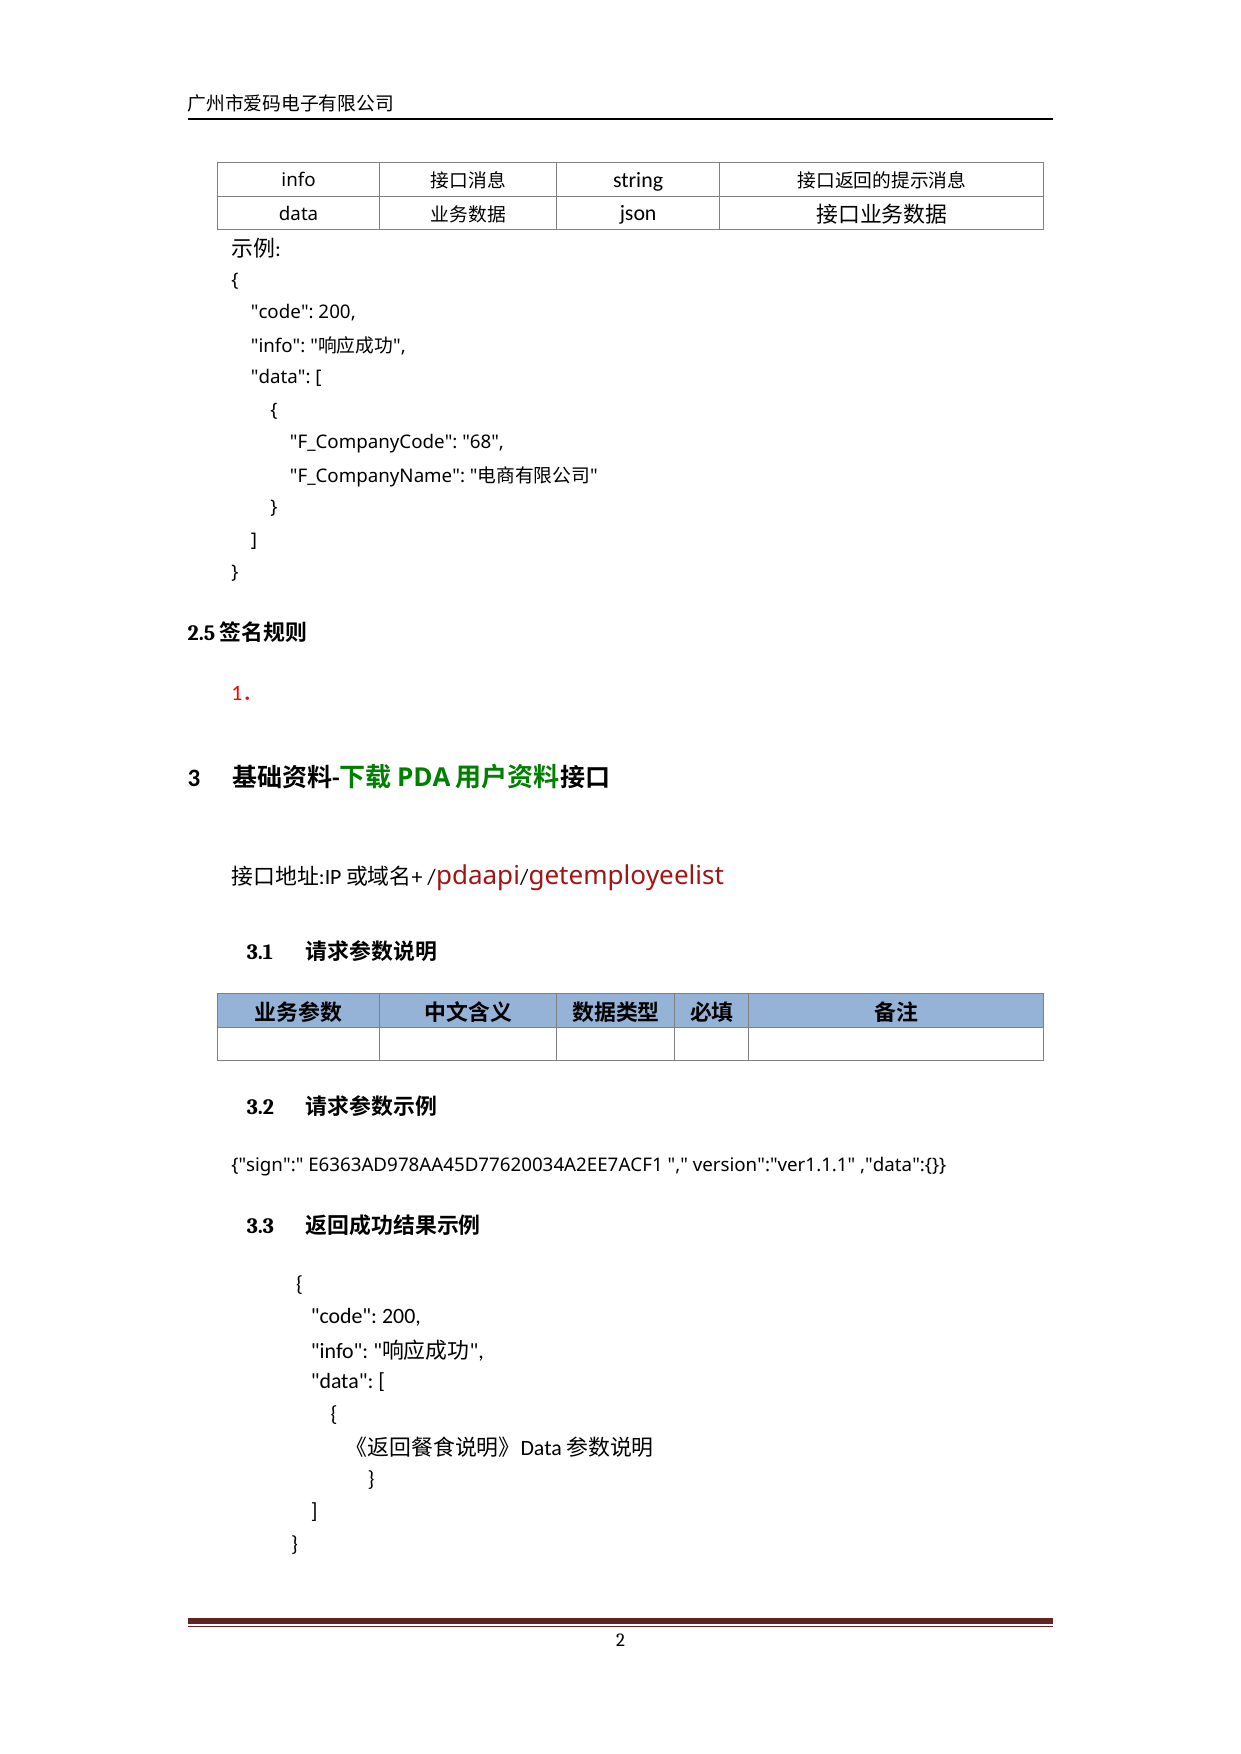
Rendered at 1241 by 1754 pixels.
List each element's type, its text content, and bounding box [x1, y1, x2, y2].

text 《返回餐食说明》Data参数说明 [291, 1430, 1053, 1462]
text ] [231, 523, 1053, 555]
table_cell 接口返回的提示消息 [720, 163, 1043, 196]
text ] [291, 1495, 1053, 1527]
text { [231, 393, 1053, 425]
table_header 业务参数 [218, 994, 379, 1027]
subtitle 返回成功结果示例 [247, 1208, 1053, 1240]
text } [231, 555, 1053, 588]
subtitle 2.5签名规则 [187, 615, 1053, 647]
text "info": "响应成功", [231, 328, 1053, 360]
text "code": 200, [231, 295, 1053, 328]
table_cell 业务数据 [380, 197, 556, 229]
table_header 数据类型 [557, 994, 674, 1027]
text "info": "响应成功", [291, 1332, 1053, 1365]
table_header 备注 [749, 994, 1043, 1027]
table_cell string [557, 163, 719, 196]
text { [291, 1267, 1053, 1300]
table_cell 接口业务数据 [720, 197, 1043, 229]
text "code": 200, [291, 1300, 1053, 1332]
text } [291, 1527, 1053, 1560]
text "F_CompanyCode": "68", [231, 425, 1053, 458]
text {"sign":" E6363AD978AA45D77620034A2EE7ACF1 "," version":"ver1.1.1" ,"data":{}} [231, 1148, 1053, 1181]
subtitle 请求参数说明 [247, 934, 1053, 966]
text "data": [ [231, 360, 1053, 393]
table_cell [218, 1028, 379, 1060]
text 示例: [187, 230, 1053, 263]
table_cell 接口消息 [380, 163, 556, 196]
table_cell [557, 1028, 674, 1060]
table_header 必填 [675, 994, 748, 1027]
subtitle 请求参数示例 [247, 1088, 1053, 1121]
text { [231, 263, 1053, 295]
text "F_CompanyName": "电商有限公司" [231, 458, 1053, 490]
text } [231, 490, 1053, 523]
text "data": [ [291, 1365, 1053, 1397]
table_cell json [557, 197, 719, 229]
text { [291, 1397, 1053, 1430]
table_cell [380, 1028, 556, 1060]
subtitle 基础资料-下载PDA用户资料接口 [187, 742, 1053, 807]
table_cell info [218, 163, 379, 196]
text 1． [187, 674, 1053, 707]
text } [334, 1462, 1053, 1495]
text 接口地址:IP或域名+ /pdaapi/getemployeelist [231, 842, 1053, 907]
table_header 中文含义 [380, 994, 556, 1027]
table_cell [675, 1028, 748, 1060]
table_cell data [218, 197, 379, 229]
table_cell [749, 1028, 1043, 1060]
